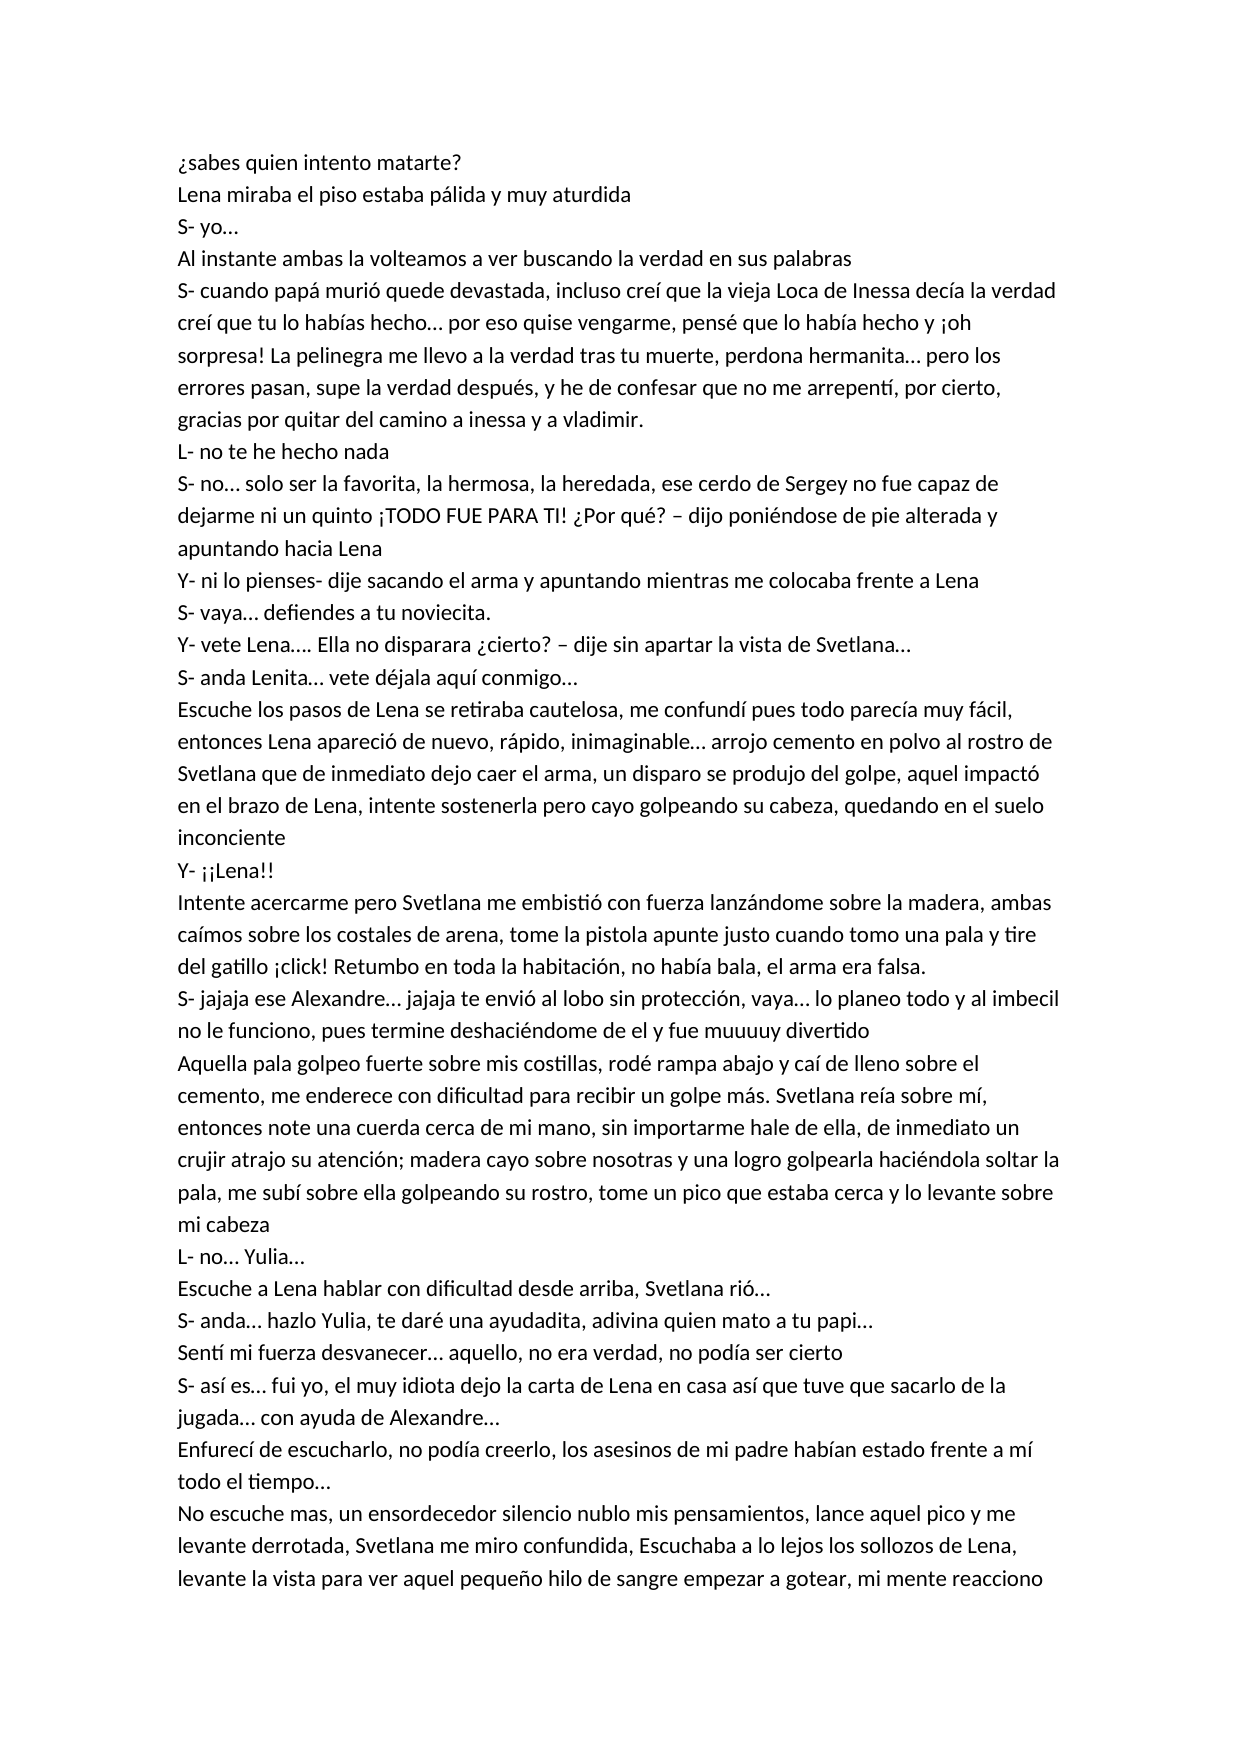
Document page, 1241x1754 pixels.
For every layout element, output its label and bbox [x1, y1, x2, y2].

list [177, 148, 1063, 1592]
